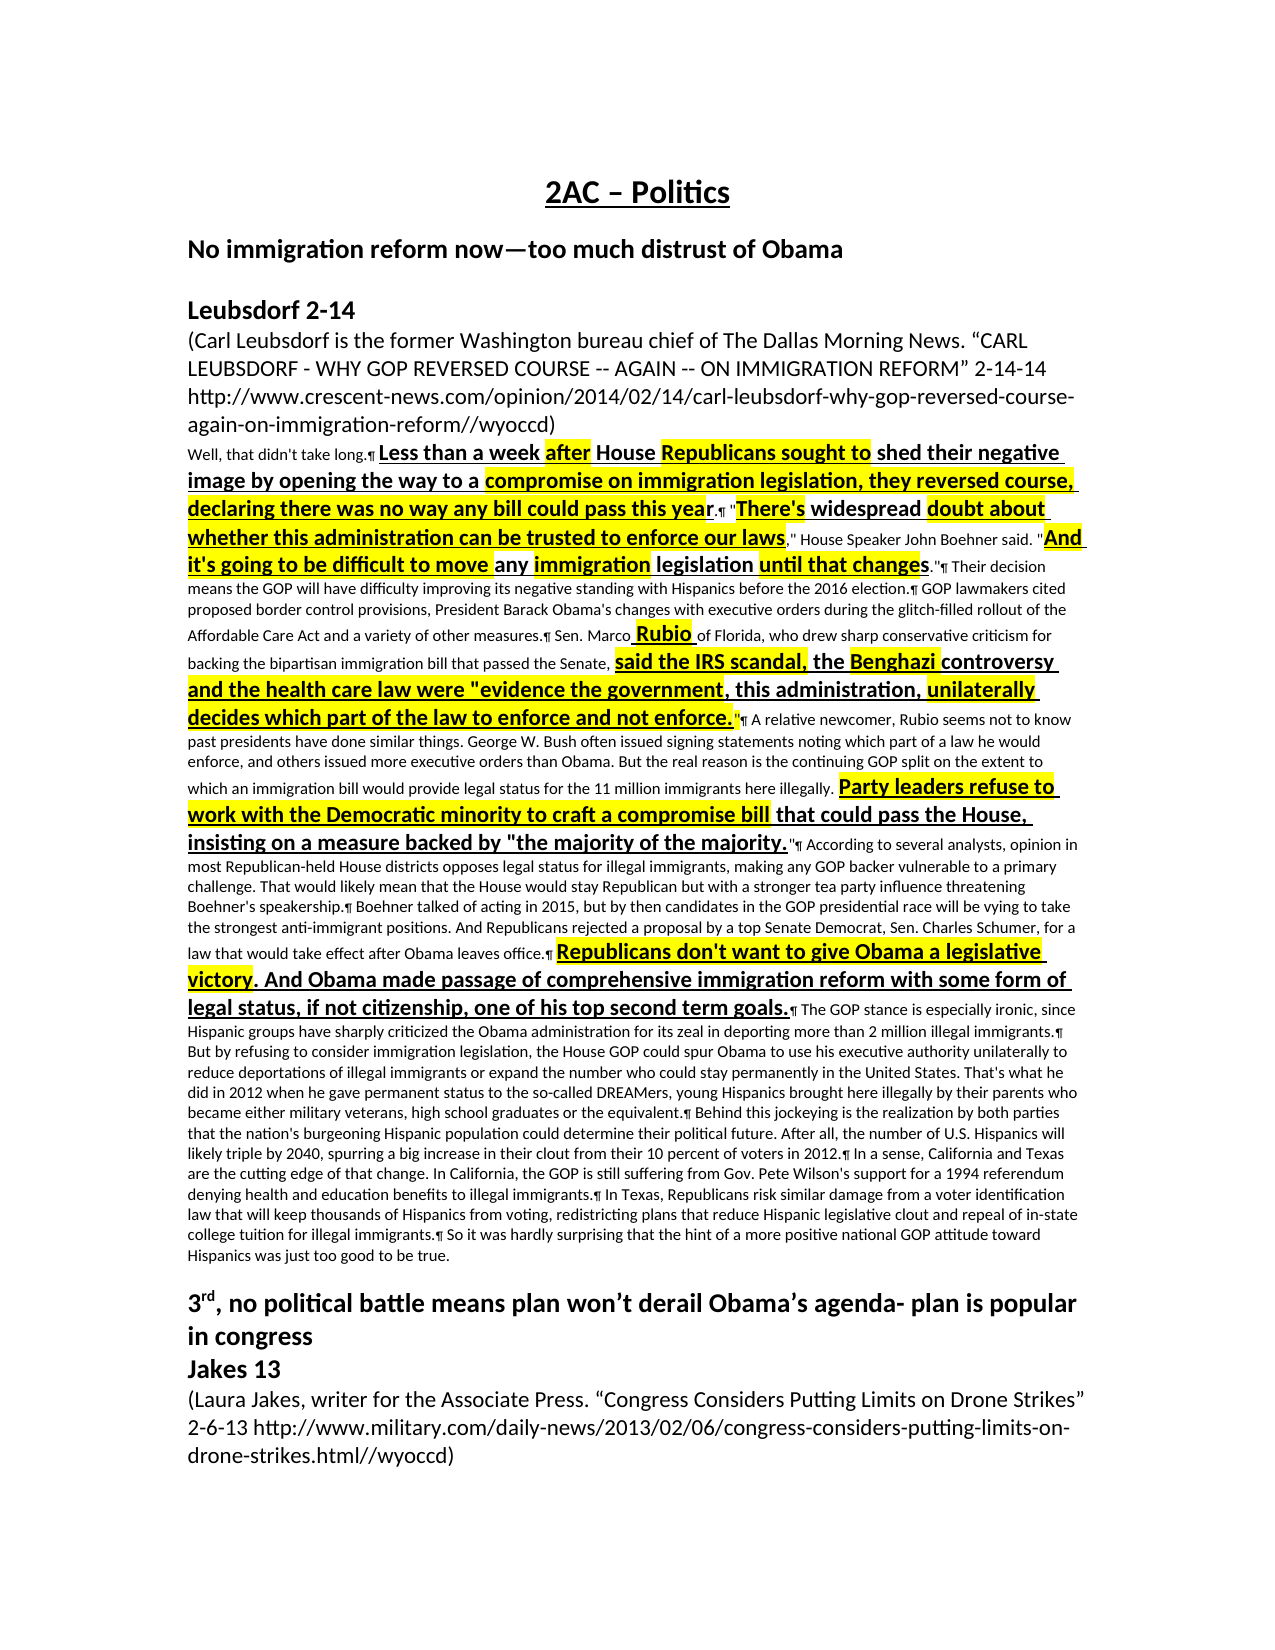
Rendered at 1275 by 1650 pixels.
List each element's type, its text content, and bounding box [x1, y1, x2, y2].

text (Laura Jakes, writer for the Associate Press. “Congress Considers Putting Limits on Drone Strikes” 2-6-13 http://www.military.com/daily-news/2013/02/06/congress-considers-putting-limits-on-drone-strikes.html//wyoccd) [187, 1385, 1087, 1469]
text Jakes 13 [187, 1352, 1087, 1385]
subtitle No immigration reform now—too much distrust of Obama [187, 232, 1087, 265]
text (Carl Leubsdorf is the former Washington bureau chief of The Dallas Morning News. “CARL LEUBSDORF - WHY GOP REVERSED COURSE -- AGAIN -- ON IMMIGRATION REFORM” 2-14-14 http://www.crescent-news.com/opinion/2014/02/14/carl-leubsdorf-why-gop-reversed-course-again-on-immigration-reform//wyoccd) [187, 326, 1087, 438]
text Well, that didn't take long.¶ Less than a week after House Republicans sought to shed their negative image by opening the way to a compromise on immigration legislation, they reversed course, declaring there was no way any bill could pass this year.¶ "There's widespread doubt about whether this administration can be trusted to enforce our laws," House Speaker John Boehner said. "And it's going to be difficult to move any immigration legislation until that changes."¶ Their decision means the GOP will have difficulty improving its negative standing with Hispanics before the 2016 election.¶ GOP lawmakers cited proposed border control provisions, President Barack Obama's changes with executive orders during the glitch-filled rollout of the Affordable Care Act and a variety of other measures.¶ Sen. Marco Rubio of Florida, who drew sharp conservative criticism for backing the bipartisan immigration bill that passed the Senate, said the IRS scandal, the Benghazi controversy and the health care law were "evidence the government, this administration, unilaterally decides which part of the law to enforce and not enforce."¶ A relative newcomer, Rubio seems not to know past presidents have done similar things. George W. Bush often issued signing statements noting which part of a law he would enforce, and others issued more executive orders than Obama. But the real reason is the continuing GOP split on the extent to which an immigration bill would provide legal status for the 11 million immigrants here illegally. Party leaders refuse to work with the Democratic minority to craft a compromise bill that could pass the House, insisting on a measure backed by "the majority of the majority."¶ According to several analysts, opinion in most Republican-held House districts opposes legal status for illegal immigrants, making any GOP backer vulnerable to a primary challenge. That would likely mean that the House would stay Republican but with a stronger tea party influence threatening Boehner's speakership.¶ Boehner talked of acting in 2015, but by then candidates in the GOP presidential race will be vying to take the strongest anti-immigrant positions. And Republicans rejected a proposal by a top Senate Democrat, Sen. Charles Schumer, for a law that would take effect after Obama leaves office.¶ Republicans don't want to give Obama a legislative victory. And Obama made passage of comprehensive immigration reform with some form of legal status, if not citizenship, one of his top second term goals.¶ The GOP stance is especially ironic, since Hispanic groups have sharply criticized the Obama administration for its zeal in deporting more than 2 million illegal immigrants.¶ But by refusing to consider immigration legislation, the House GOP could spur Obama to use his executive authority unilaterally to reduce deportations of illegal immigrants or expand the number who could stay permanently in the United States. That's what he did in 2012 when he gave permanent status to the so-called DREAMers, young Hispanics brought here illegally by their parents who became either military veterans, high school graduates or the equivalent.¶ Behind this jockeying is the realization by both parties that the nation's burgeoning Hispanic population could determine their political future. After all, the number of U.S. Hispanics will likely triple by 2040, spurring a big increase in their clout from their 10 percent of voters in 2012.¶ In a sense, California and Texas are the cutting edge of that change. In California, the GOP is still suffering from Gov. Pete Wilson's support for a 1994 referendum denying health and education benefits to illegal immigrants.¶ In Texas, Republicans risk similar damage from a voter identification law that will keep thousands of Hispanics from voting, redistricting plans that reduce Hispanic legislative clout and repeal of in-state college tuition for illegal immigrants.¶ So it was hardly surprising that the hint of a more positive national GOP attitude toward Hispanics was just too good to be true. [187, 520, 1087, 1265]
subtitle 3rd, no political battle means plan won’t derail Obama’s agenda- plan is popular in congress [187, 1286, 1087, 1352]
text Leubsdorf 2-14 [187, 293, 1087, 326]
subtitle 2AC – Politics [187, 171, 1087, 212]
